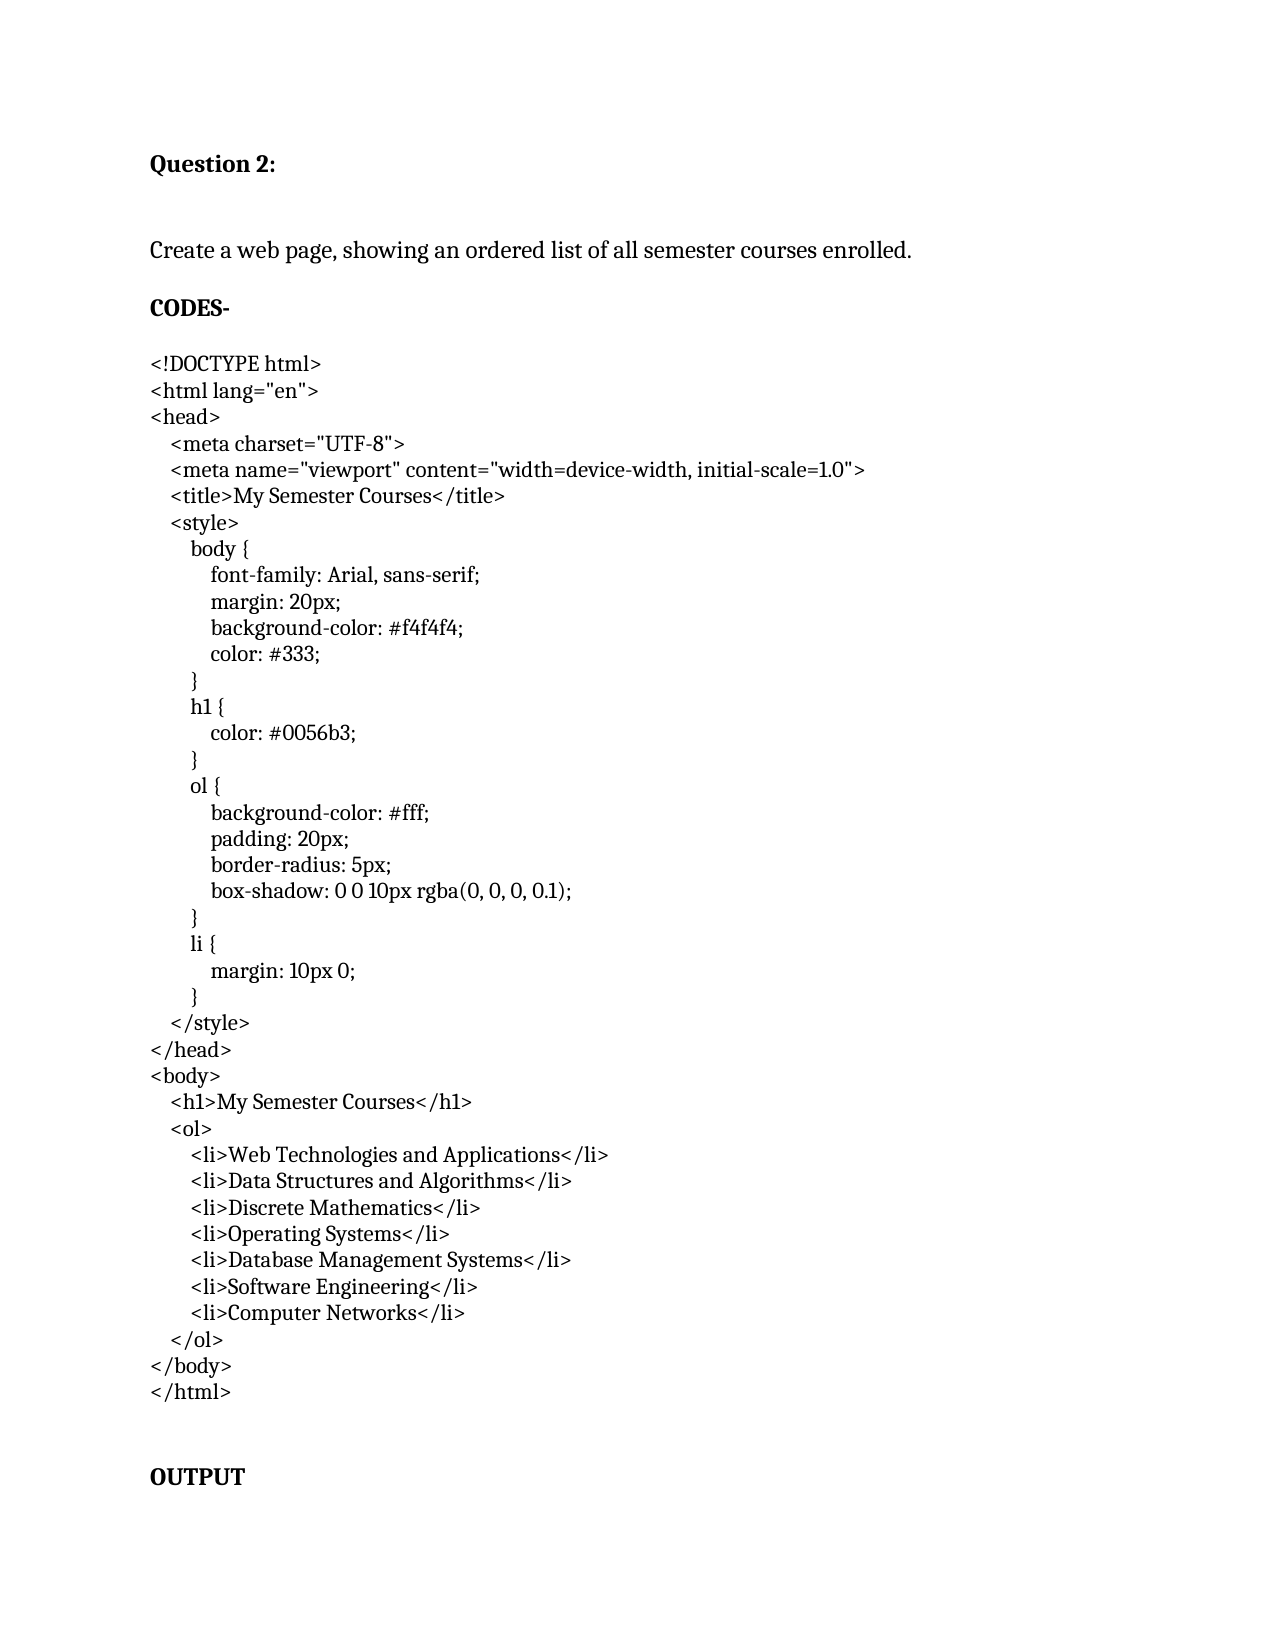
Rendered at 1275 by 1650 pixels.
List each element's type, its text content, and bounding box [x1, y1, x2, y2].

text Create a web page, showing an ordered list of all semester courses enrolled. [150, 236, 1125, 265]
text <li>Web Technologies and Applications</li> [150, 1142, 1125, 1168]
text <meta charset="UTF-8"> [150, 430, 1125, 457]
text <html lang="en"> [150, 378, 1125, 404]
text <li>Data Structures and Algorithms</li> [150, 1168, 1125, 1194]
text <style> [150, 509, 1125, 536]
text <!DOCTYPE html> [150, 351, 1125, 378]
text <head> [150, 404, 1125, 430]
text } [150, 667, 1125, 694]
text CODES- [150, 294, 1125, 322]
text } [150, 905, 1125, 931]
text color: #0056b3; [150, 720, 1125, 747]
text ol { [150, 773, 1125, 799]
text margin: 20px; [150, 588, 1125, 615]
text background-color: #f4f4f4; [150, 615, 1125, 641]
text <body> [150, 1063, 1125, 1089]
text OUTPUT [150, 1463, 1125, 1492]
text </head> [150, 1036, 1125, 1063]
text border-radius: 5px; [150, 852, 1125, 878]
text h1 { [150, 694, 1125, 720]
text </body> [150, 1353, 1125, 1379]
text <ol> [150, 1116, 1125, 1142]
text background-color: #fff; [150, 799, 1125, 826]
text <li>Operating Systems</li> [150, 1221, 1125, 1247]
text </html> [150, 1379, 1125, 1405]
text <li>Discrete Mathematics</li> [150, 1194, 1125, 1221]
text margin: 10px 0; [150, 957, 1125, 984]
text <meta name="viewport" content="width=device-width, initial-scale=1.0"> [150, 457, 1125, 483]
text Question 2: [150, 150, 1125, 179]
text <li>Computer Networks</li> [150, 1300, 1125, 1326]
text <h1>My Semester Courses</h1> [150, 1089, 1125, 1116]
text font-family: Arial, sans-serif; [150, 562, 1125, 588]
text <li>Database Management Systems</li> [150, 1247, 1125, 1274]
text padding: 20px; [150, 826, 1125, 852]
text <title>My Semester Courses</title> [150, 483, 1125, 509]
text li { [150, 931, 1125, 957]
text } [150, 984, 1125, 1010]
text box-shadow: 0 0 10px rgba(0, 0, 0, 0.1); [150, 878, 1125, 905]
text body { [150, 536, 1125, 562]
text <li>Software Engineering</li> [150, 1274, 1125, 1300]
text } [150, 747, 1125, 773]
text </style> [150, 1010, 1125, 1036]
text color: #333; [150, 641, 1125, 667]
text </ol> [150, 1326, 1125, 1353]
